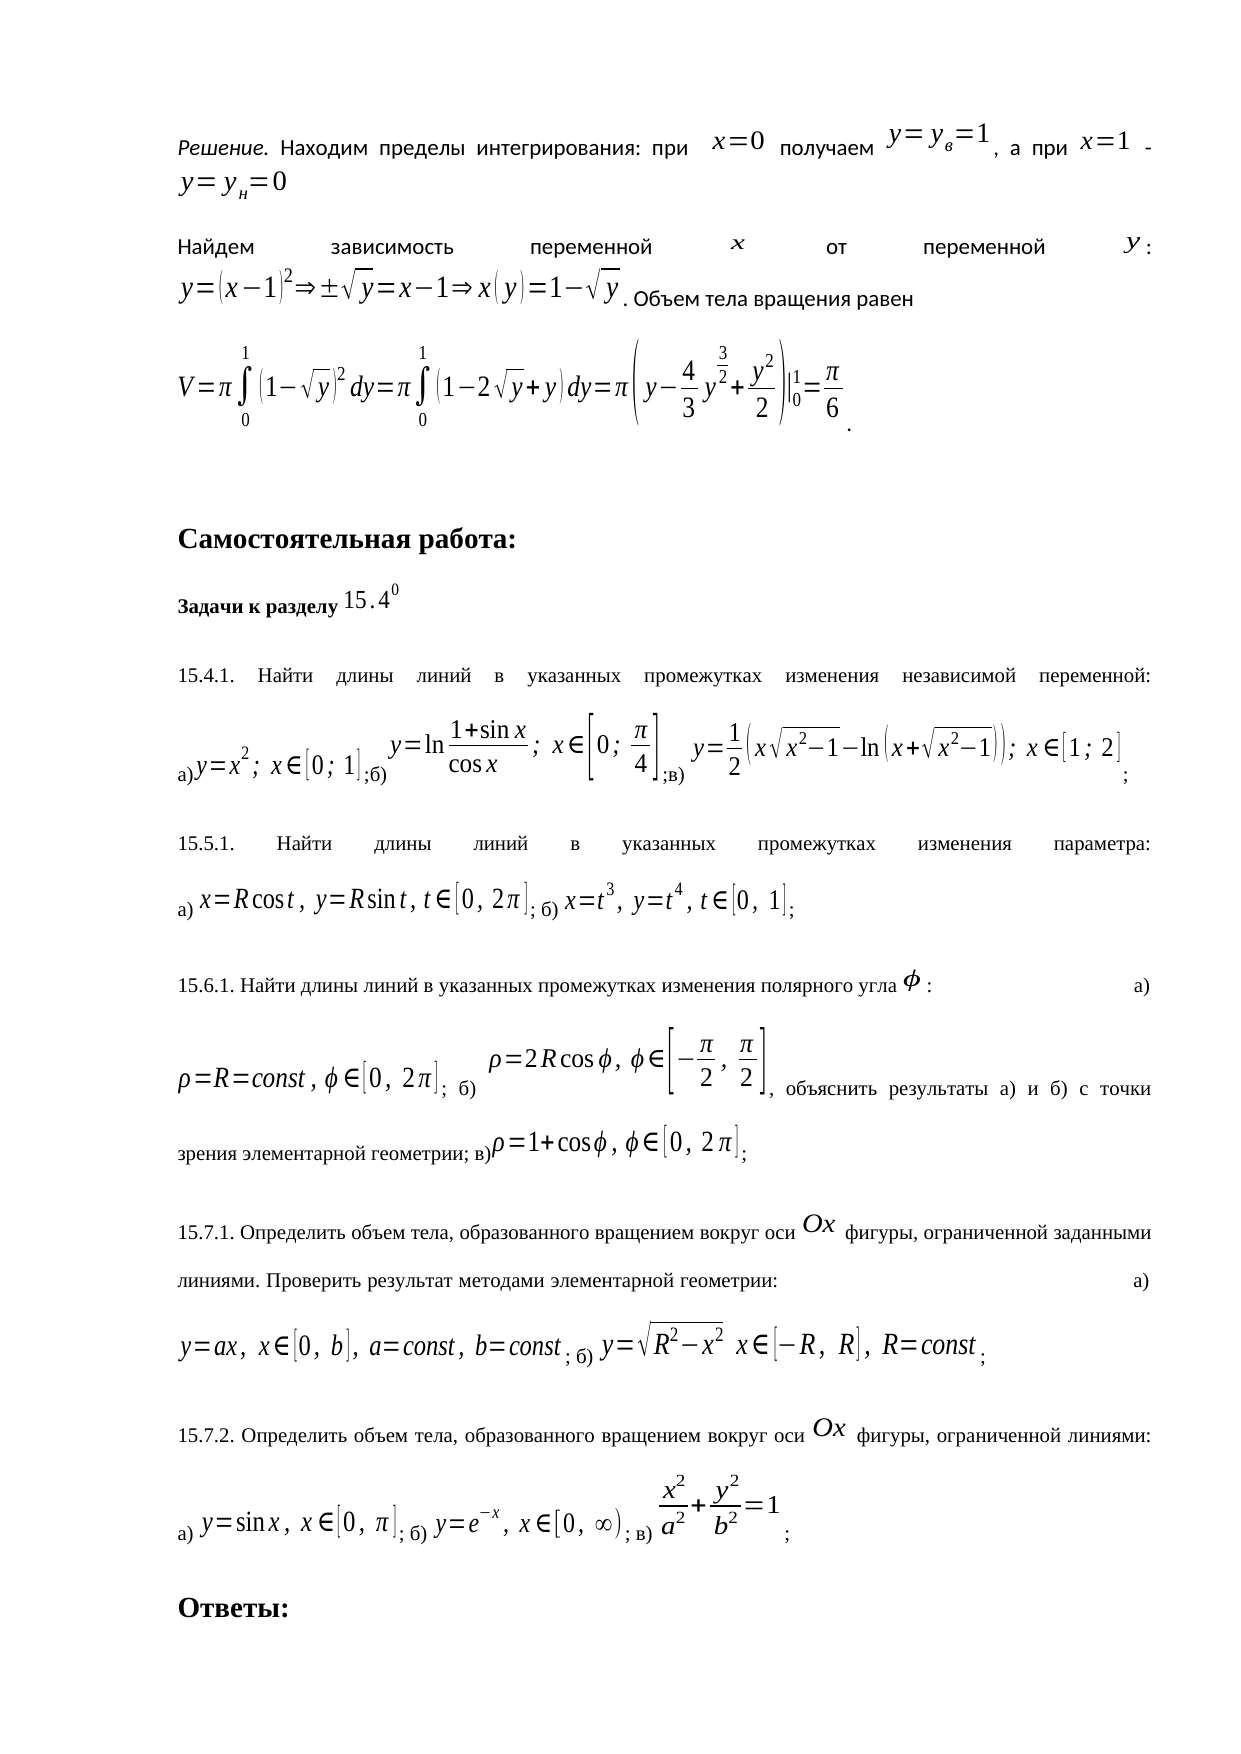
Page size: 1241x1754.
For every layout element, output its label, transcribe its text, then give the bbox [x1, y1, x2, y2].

text Задачи к разделу [177, 581, 1152, 618]
text . [177, 337, 1152, 437]
text Самостоятельная работа: [177, 521, 1152, 555]
text 15.6.1. Найти длины линий в указанных промежутках изменения полярного угла : а) ; б) , объяснить результаты а) и б) с точки зрения элементарной геометрии; в); [177, 966, 1152, 1164]
text Ответы: [177, 1590, 1152, 1623]
text 15.5.1. Найти длины линий в указанных промежутках изменения параметра: а) ; б) ; [177, 831, 1152, 921]
text Решение. Находим пределы интегрирования: при получаем , а при - [177, 118, 1152, 203]
text Найдем зависимость переменной от переменной : . Объем тела вращения равен [177, 228, 1152, 312]
text 15.7.1. Определить объем тела, образованного вращением вокруг оси фигуры, ограниченной заданными линиями. Проверить результат методами элементарной геометрии: а) ; б) ; [177, 1209, 1152, 1368]
text 15.4.1. Найти длины линий в указанных промежутках изменения независимой переменной: а);б);в) ; [177, 663, 1152, 786]
text 15.7.2. Определить объем тела, образованного вращением вокруг оси фигуры, ограниченной линиями: а) ; б) ; в) ; [177, 1413, 1152, 1545]
